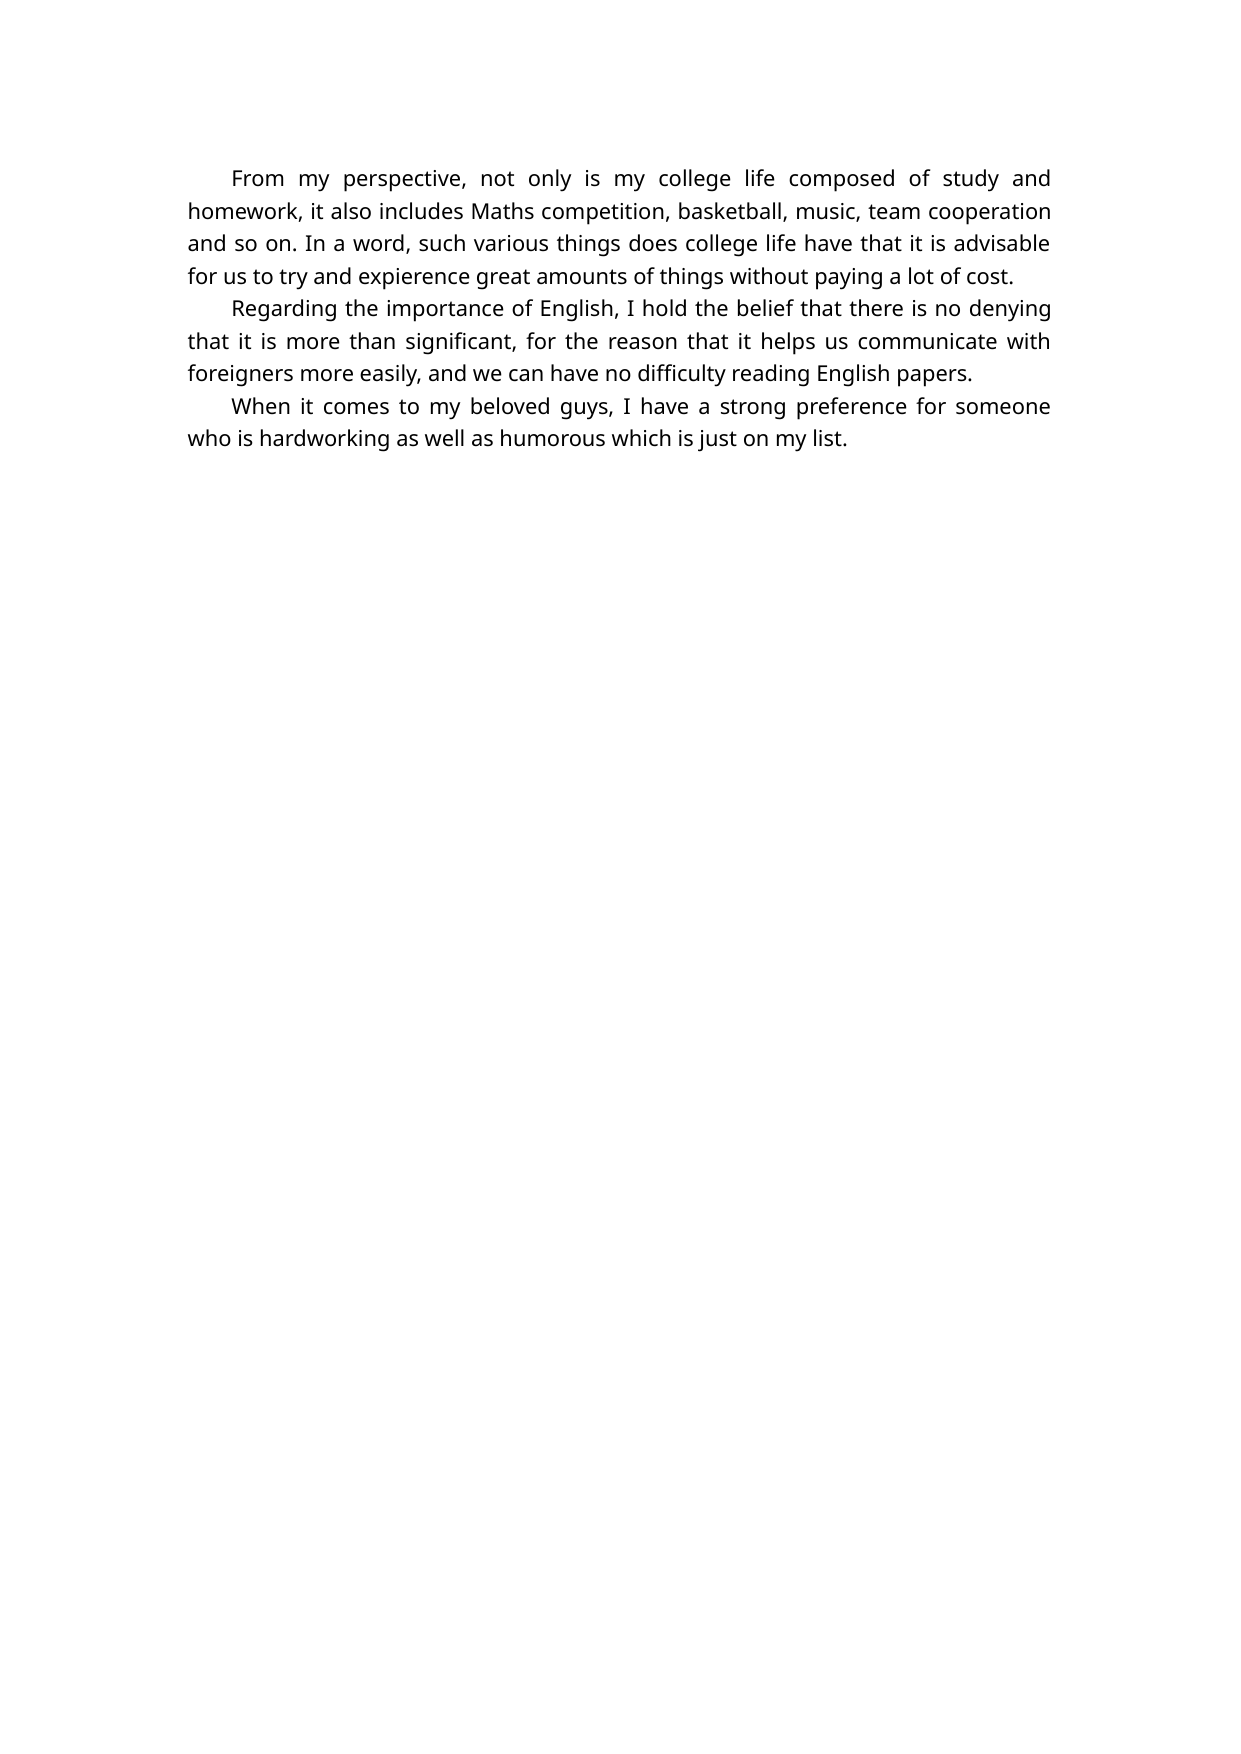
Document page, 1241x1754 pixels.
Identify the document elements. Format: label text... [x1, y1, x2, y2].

text From my perspective, not only is my college life composed of study and homework, it also includes Maths competition, basketball, music, team cooperation and so on. In a word, such various things does college life have that it is advisable for us to try and expierence great amounts of things without paying a lot of cost. [187, 162, 1053, 292]
text Regarding the importance of English, I hold the belief that there is no denying that it is more than significant, for the reason that it helps us communicate with foreigners more easily, and we can have no difficulty reading English papers. [187, 292, 1053, 389]
text When it comes to my beloved guys, I have a strong preference for someone who is hardworking as well as humorous which is just on my list. [187, 389, 1053, 454]
